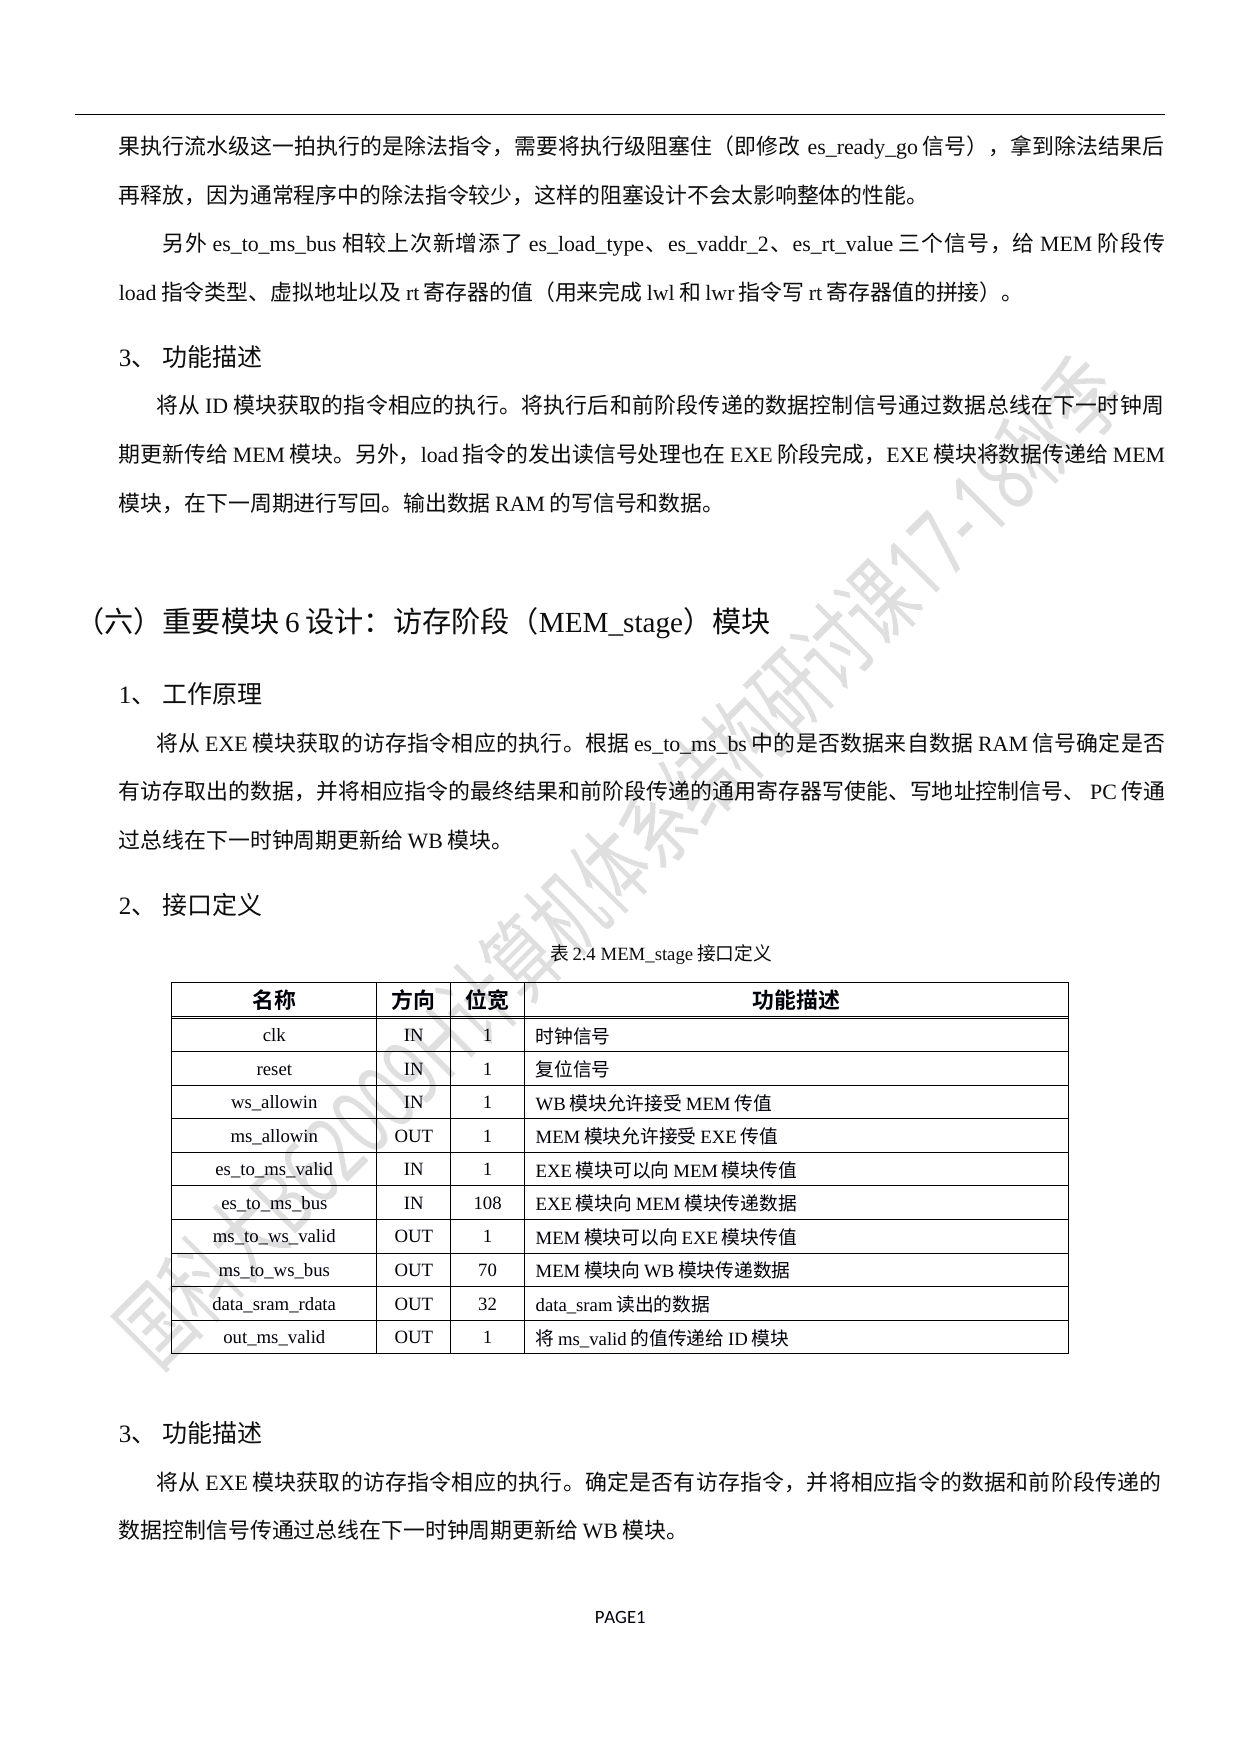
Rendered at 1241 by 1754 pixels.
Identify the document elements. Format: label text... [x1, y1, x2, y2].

table_cell ms_to_ws_bus [172, 1254, 376, 1286]
list 功能描述 [119, 1399, 1165, 1464]
table_cell OUT [377, 1287, 450, 1319]
text 另外es_to_ms_bus相较上次新增添了es_load_type、es_vaddr_2、es_rt_value三个信号，给MEM阶段传load指令类型、虚拟地址以及rt寄存器的值（用来完成lwl和lwr指令写rt寄存器值的拼接）。 [119, 226, 1165, 307]
table_cell IN [377, 1052, 450, 1085]
list 工作原理 [119, 660, 1165, 725]
table_cell 32 [451, 1287, 524, 1319]
table_cell OUT [377, 1321, 450, 1353]
table_cell WB模块允许接受MEM传值 [525, 1086, 1068, 1118]
table_cell out_ms_valid [172, 1321, 376, 1353]
text 为了避免除法指令与之后的指令产生“写后读”相关，考虑到除法器IP需要8拍才能拿到结果，所以如果执行流水级这一拍执行的是除法指令，需要将执行级阻塞住（即修改es_ready_go信号），拿到除法结果后再释放，因为通常程序中的除法指令较少，这样的阻塞设计不会太影响整体的性能。 [119, 129, 1165, 210]
table_cell IN [377, 1186, 450, 1219]
text 将从ID模块获取的指令相应的执行。将执行后和前阶段传递的数据控制信号通过数据总线在下一时钟周期更新传给MEM模块。另外，load指令的发出读信号处理也在EXE阶段完成，EXE模块将数据传递给MEM模块，在下一周期进行写回。输出数据RAM的写信号和数据。 [119, 388, 1165, 518]
text 将从EXE模块获取的访存指令相应的执行。根据es_to_ms_bs中的是否数据来自数据RAM信号确定是否有访存取出的数据，并将相应指令的最终结果和前阶段传递的通用寄存器写使能、写地址控制信号、PC传通过总线在下一时钟周期更新给WB模块。 [119, 725, 1165, 855]
text （六）重要模块6设计：访存阶段（MEM_stage）模块 [75, 587, 1165, 652]
text 将从EXE模块获取的访存指令相应的执行。确定是否有访存指令，并将相应指令的数据和前阶段传递的数据控制信号传通过总线在下一时钟周期更新给WB模块。 [119, 1464, 1165, 1545]
table_cell 108 [451, 1186, 524, 1219]
table_header 名称 [172, 983, 376, 1016]
table_cell OUT [377, 1119, 450, 1152]
table_header 功能描述 [525, 983, 1068, 1016]
list 接口定义 [119, 871, 1165, 936]
table_cell 1 [451, 1086, 524, 1118]
table_cell IN [377, 1153, 450, 1185]
table_cell es_to_ms_bus [172, 1186, 376, 1219]
table_cell EXE模块可以向MEM模块传值 [525, 1153, 1068, 1185]
table_cell IN [377, 1019, 450, 1051]
table_cell MEM模块可以向EXE模块传值 [525, 1220, 1068, 1252]
table_cell reset [172, 1052, 376, 1085]
table_cell ms_to_ws_valid [172, 1220, 376, 1252]
table_header 方向 [377, 983, 450, 1016]
table_cell data_sram读出的数据 [525, 1287, 1068, 1319]
table_cell 1 [451, 1153, 524, 1185]
table_cell 将ms_valid的值传递给ID模块 [525, 1321, 1068, 1353]
list 功能描述 [119, 323, 1165, 388]
table_cell 复位信号 [525, 1052, 1068, 1085]
table_cell 1 [451, 1052, 524, 1085]
table_cell 1 [451, 1119, 524, 1152]
table_cell 1 [451, 1220, 524, 1252]
table_cell MEM模块允许接受EXE传值 [525, 1119, 1068, 1152]
table_cell ws_allowin [172, 1086, 376, 1118]
table_cell 1 [451, 1019, 524, 1051]
table_cell OUT [377, 1220, 450, 1252]
table_cell 时钟信号 [525, 1019, 1068, 1051]
text 表2.4 MEM_stage接口定义 [119, 936, 1165, 968]
table_cell EXE模块向MEM模块传递数据 [525, 1186, 1068, 1219]
table_header 位宽 [451, 983, 524, 1016]
table_cell 1 [451, 1321, 524, 1353]
table_cell ms_allowin [172, 1119, 376, 1152]
table_cell clk [172, 1019, 376, 1051]
table_cell es_to_ms_valid [172, 1153, 376, 1185]
table_cell 70 [451, 1254, 524, 1286]
table_cell IN [377, 1086, 450, 1118]
table_cell data_sram_rdata [172, 1287, 376, 1319]
table_cell OUT [377, 1254, 450, 1286]
table_cell MEM模块向WB模块传递数据 [525, 1254, 1068, 1286]
